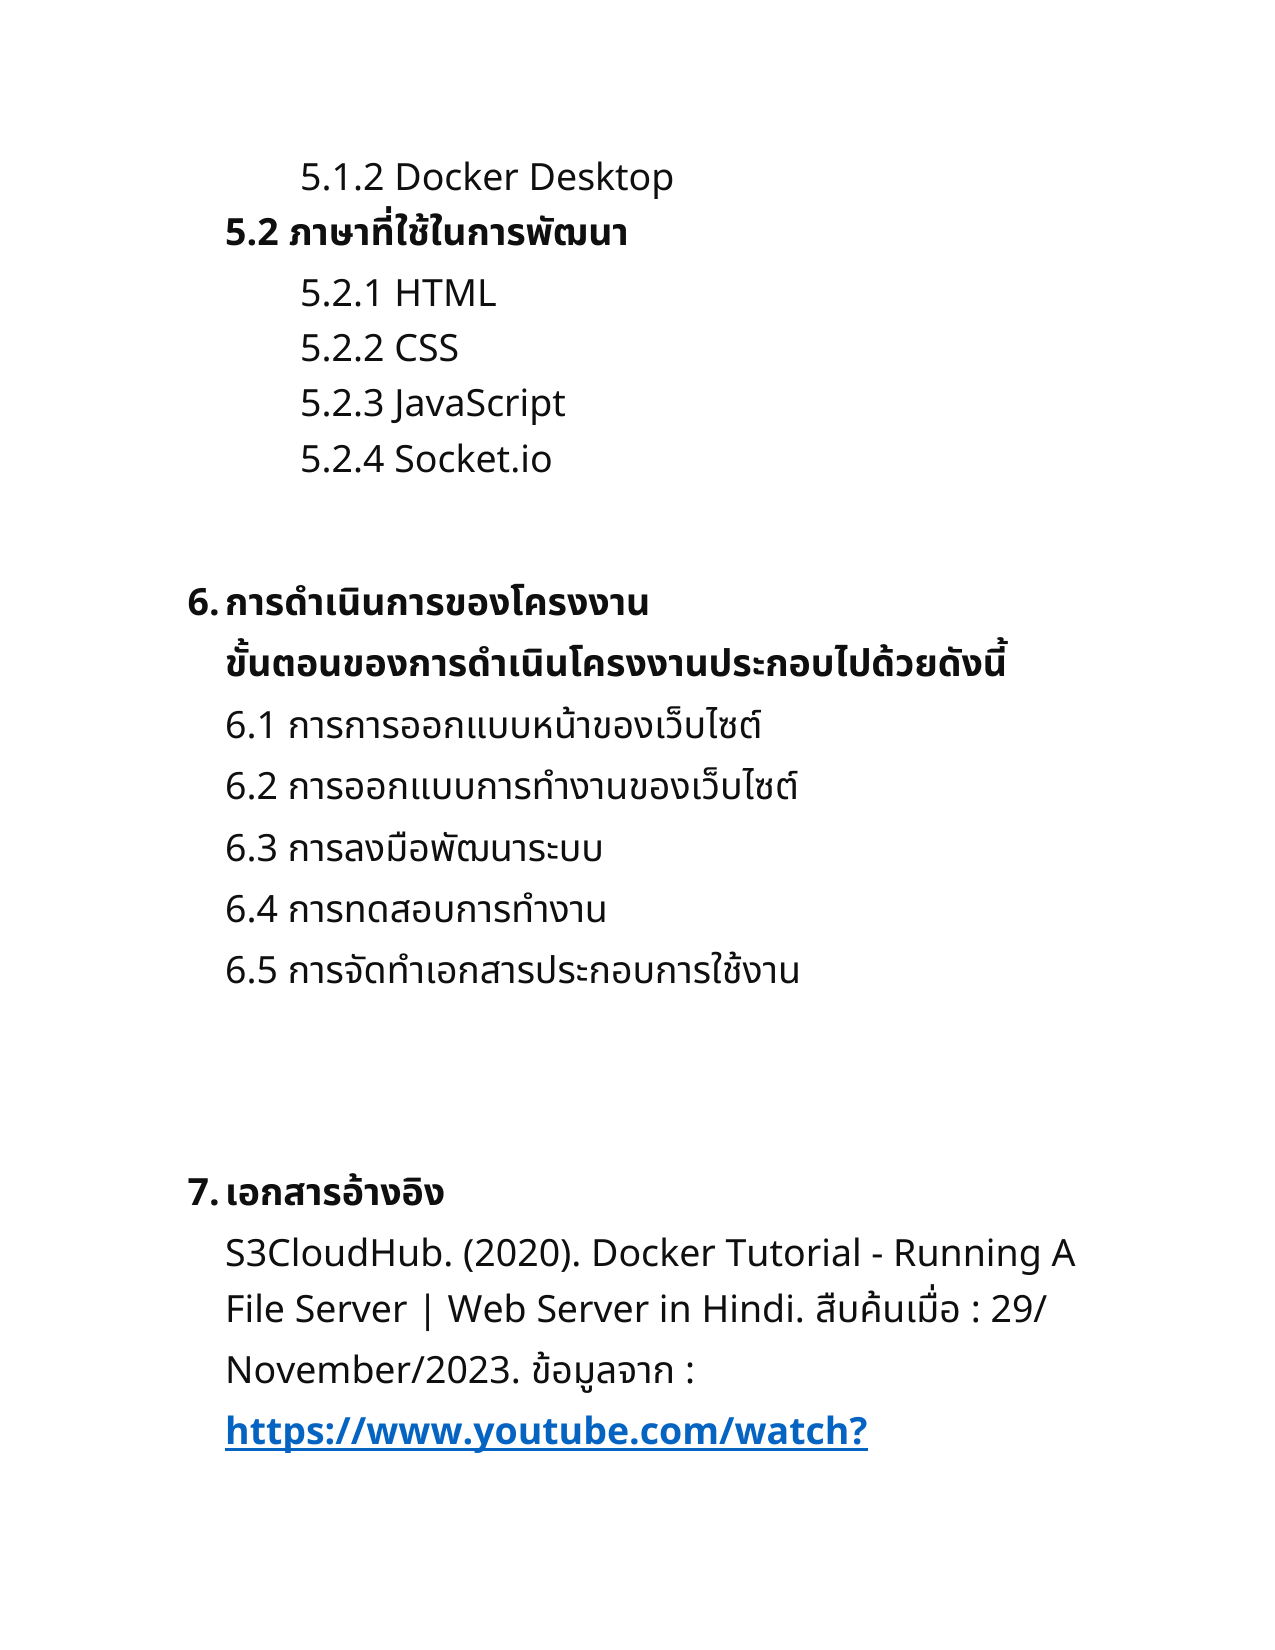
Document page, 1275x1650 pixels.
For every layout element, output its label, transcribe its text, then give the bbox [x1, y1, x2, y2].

list การดำเนินการของโครงงาน ขั้นตอนของการดำเนินโครงงานประกอบไปด้วยดังนี้ 6.1 การการออกแบบหน้าของเว็บไซต์ 6.2 การออกแบบการทำงานของเว็บไซต์ 6.3 การลงมือพัฒนาระบบ 6.4 การทดสอบการทำงาน 6.5 การจัดทำเอกสารประกอบการใช้งาน [187, 575, 1125, 1001]
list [187, 1166, 1125, 1456]
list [187, 150, 1125, 483]
